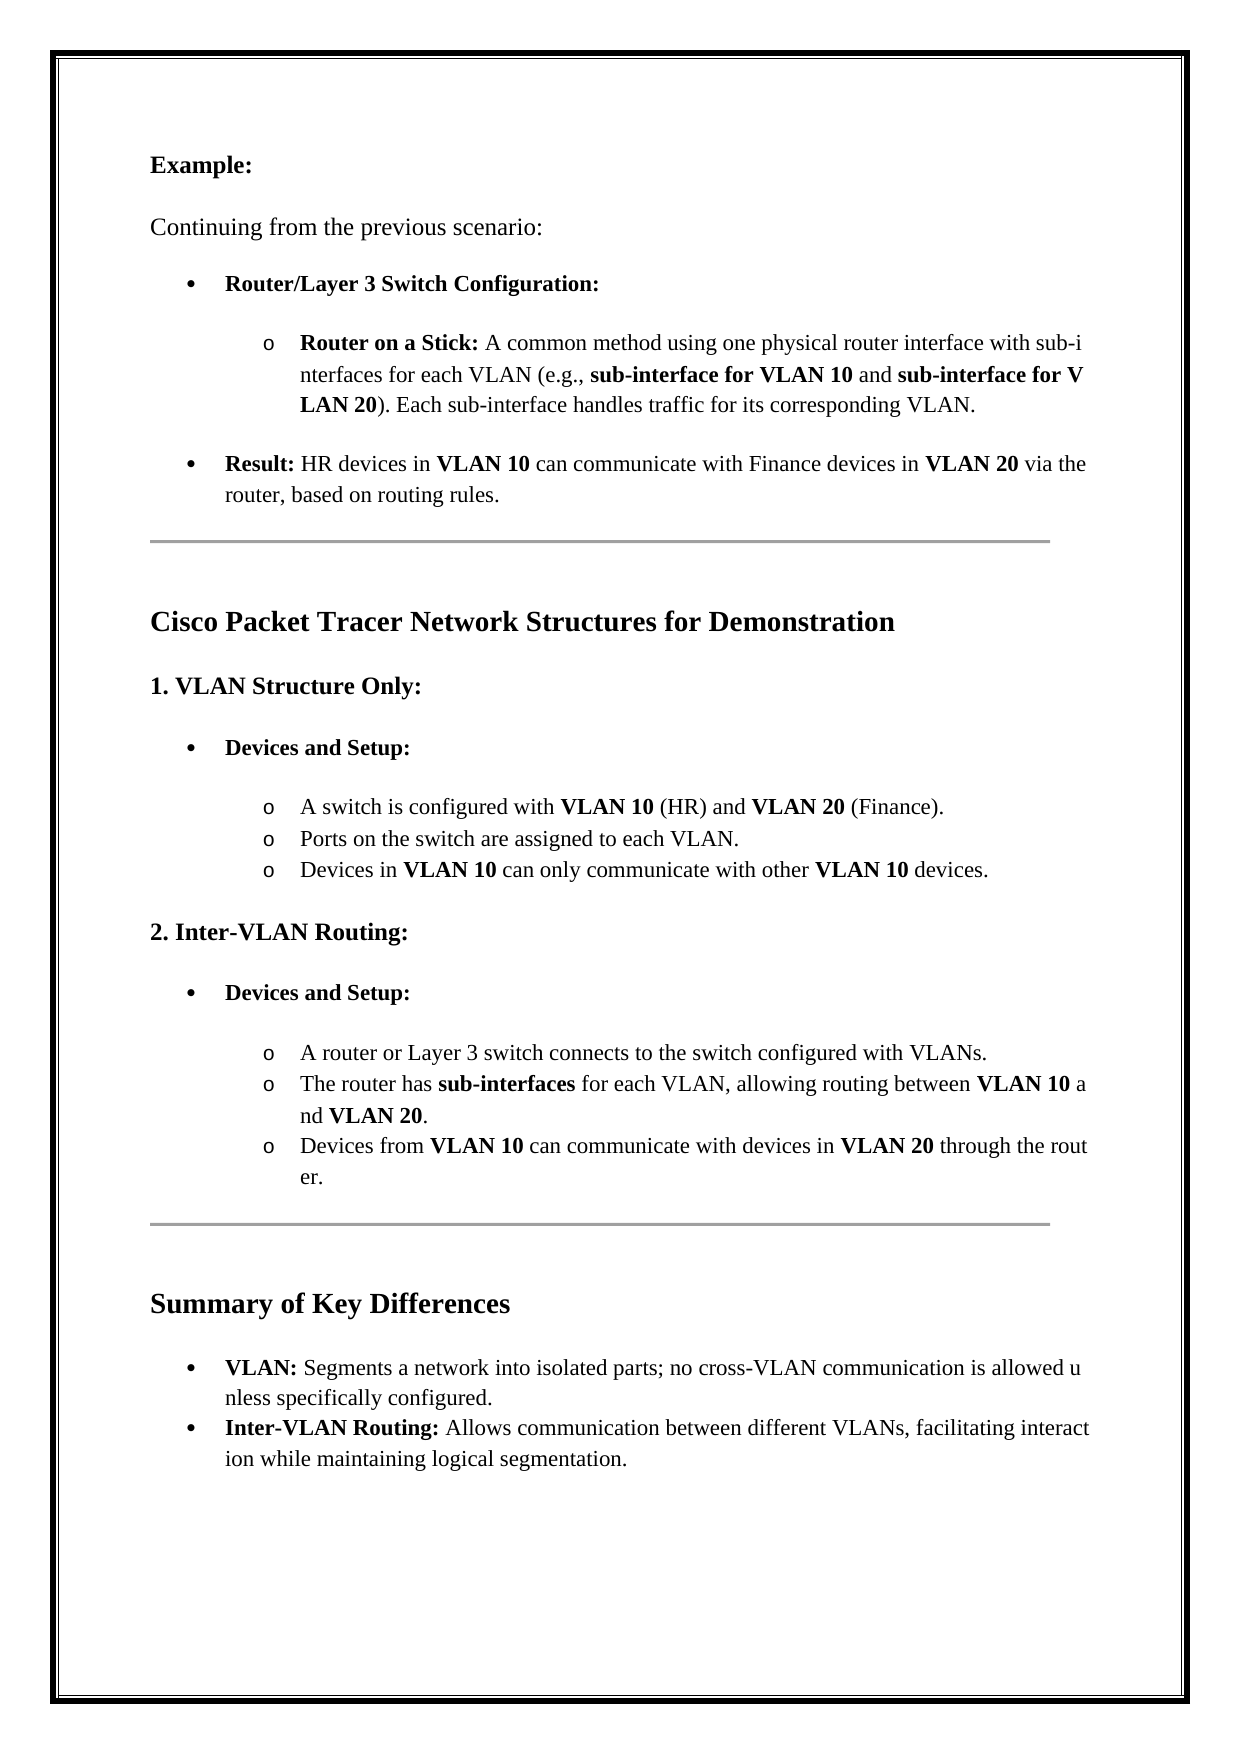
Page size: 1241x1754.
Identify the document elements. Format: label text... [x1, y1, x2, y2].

list VLAN: Segments a network into isolated parts; no cross-VLAN communication is allowed unless specifically configured. [187, 1354, 1090, 1411]
subtitle 2. Inter-VLAN Routing: [150, 917, 1090, 946]
list Router/Layer 3 Switch Configuration: [187, 270, 1090, 296]
list The router has sub-interfaces for each VLAN, allowing routing between VLAN 10 and VLAN 20. [262, 1070, 1090, 1128]
subtitle Example: [150, 150, 1090, 179]
list Ports on the switch are assigned to each VLAN. [262, 824, 1090, 852]
list Devices and Setup: [187, 733, 1090, 760]
list A router or Layer 3 switch connects to the switch configured with VLANs. [262, 1039, 1090, 1066]
text Continuing from the previous scenario: [150, 212, 1090, 241]
subtitle 1. VLAN Structure Only: [150, 671, 1090, 700]
list A switch is configured with VLAN 10 (HR) and VLAN 20 (Finance). [262, 793, 1090, 821]
subtitle Cisco Packet Tracer Network Structures for Demonstration [150, 604, 1090, 637]
list Result: HR devices in VLAN 10 can communicate with Finance devices in VLAN 20 via the router, based on routing rules. [187, 451, 1090, 507]
list Devices and Setup: [187, 979, 1090, 1006]
list Router on a Stick: A common method using one physical router interface with sub-interfaces for each VLAN (e.g., sub-interface for VLAN 10 and sub-interface for VLAN 20). Each sub-interface handles traffic for its corresponding VLAN. [262, 329, 1090, 417]
subtitle Summary of Key Differences [150, 1286, 1090, 1320]
list Devices in VLAN 10 can only communicate with other VLAN 10 devices. [262, 856, 1090, 884]
list Devices from VLAN 10 can communicate with devices in VLAN 20 through the router. [262, 1132, 1090, 1190]
list Inter-VLAN Routing: Allows communication between different VLANs, facilitating interaction while maintaining logical segmentation. [187, 1414, 1090, 1471]
